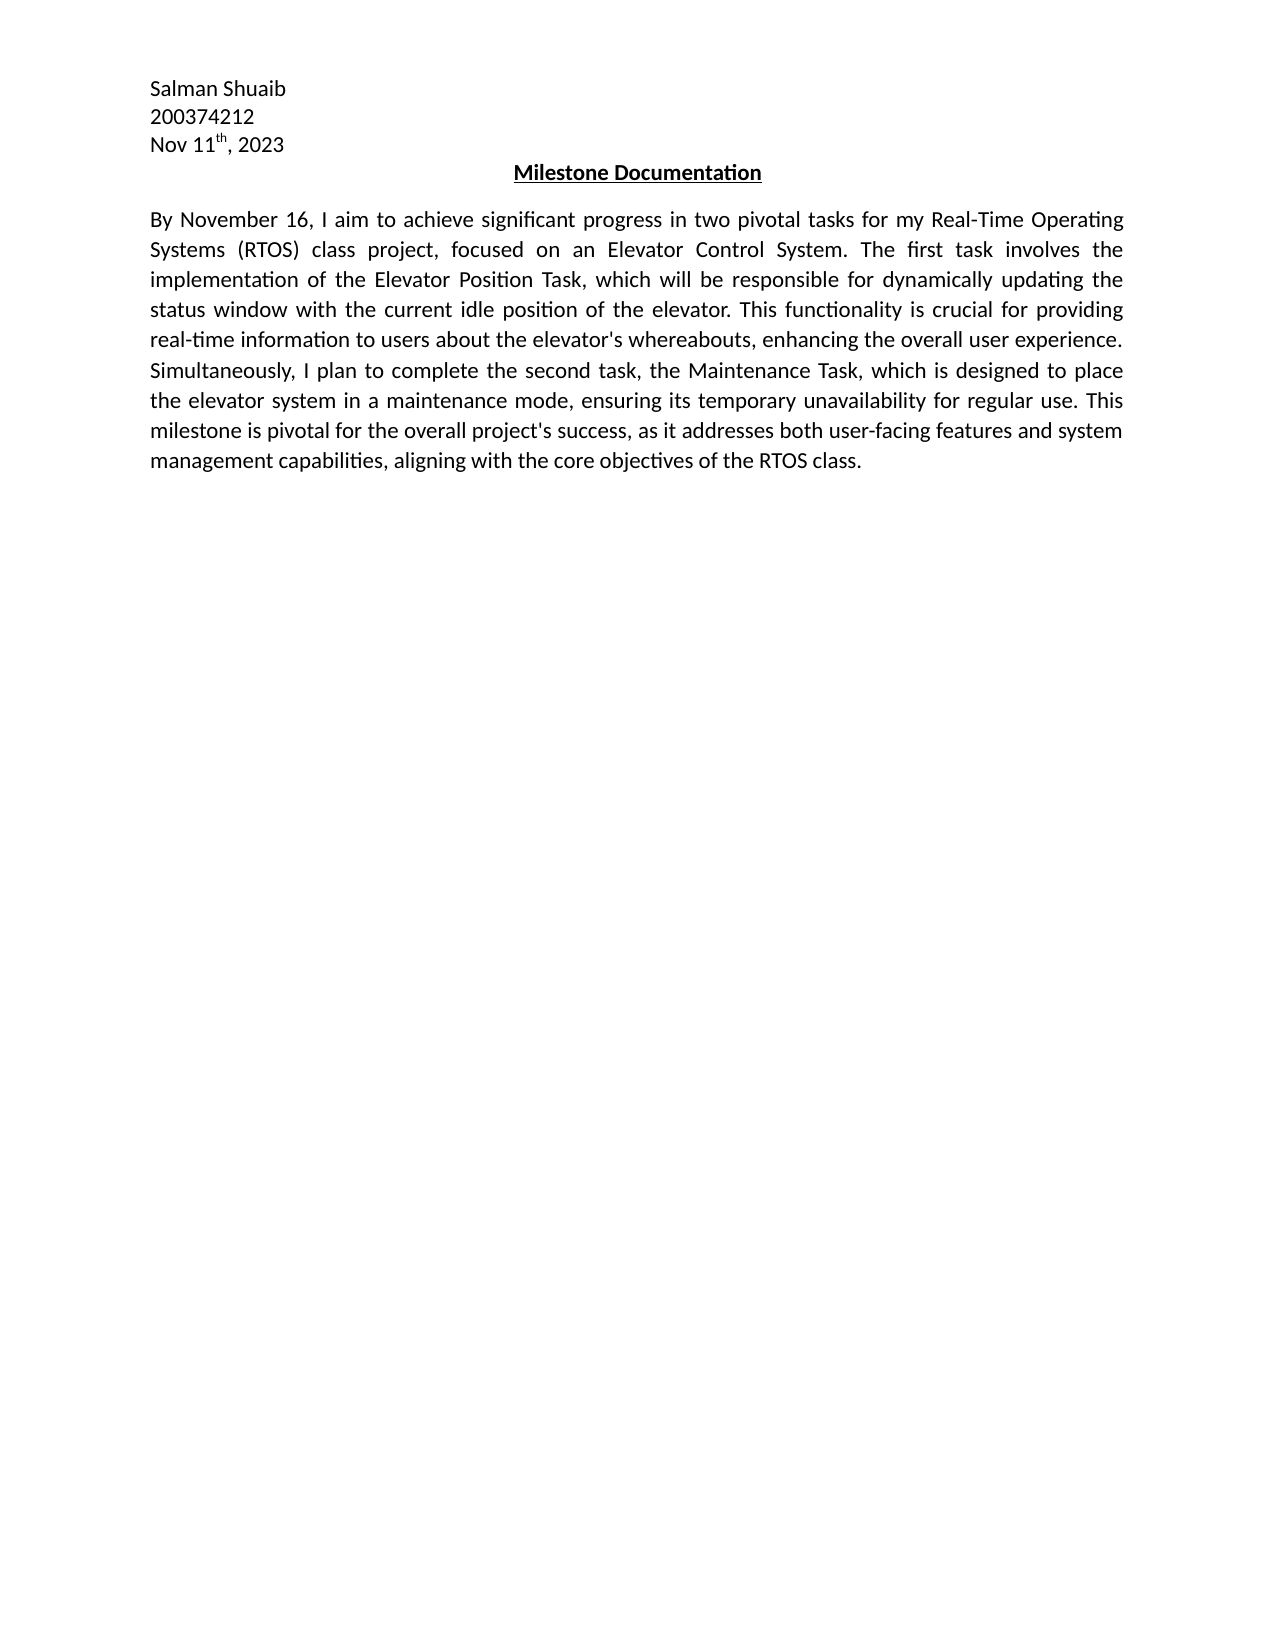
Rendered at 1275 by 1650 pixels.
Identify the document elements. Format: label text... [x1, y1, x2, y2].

text Milestone Documentation [150, 158, 1125, 186]
text By November 16, I aim to achieve significant progress in two pivotal tasks for my Real-Time Operating Systems (RTOS) class project, focused on an Elevator Control System. The first task involves the implementation of the Elevator Position Task, which will be responsible for dynamically updating the status window with the current idle position of the elevator. This functionality is crucial for providing real-time information to users about the elevator's whereabouts, enhancing the overall user experience. Simultaneously, I plan to complete the second task, the Maintenance Task, which is designed to place the elevator system in a maintenance mode, ensuring its temporary unavailability for regular use. This milestone is pivotal for the overall project's success, as it addresses both user-facing features and system management capabilities, aligning with the core objectives of the RTOS class. [150, 205, 1125, 474]
